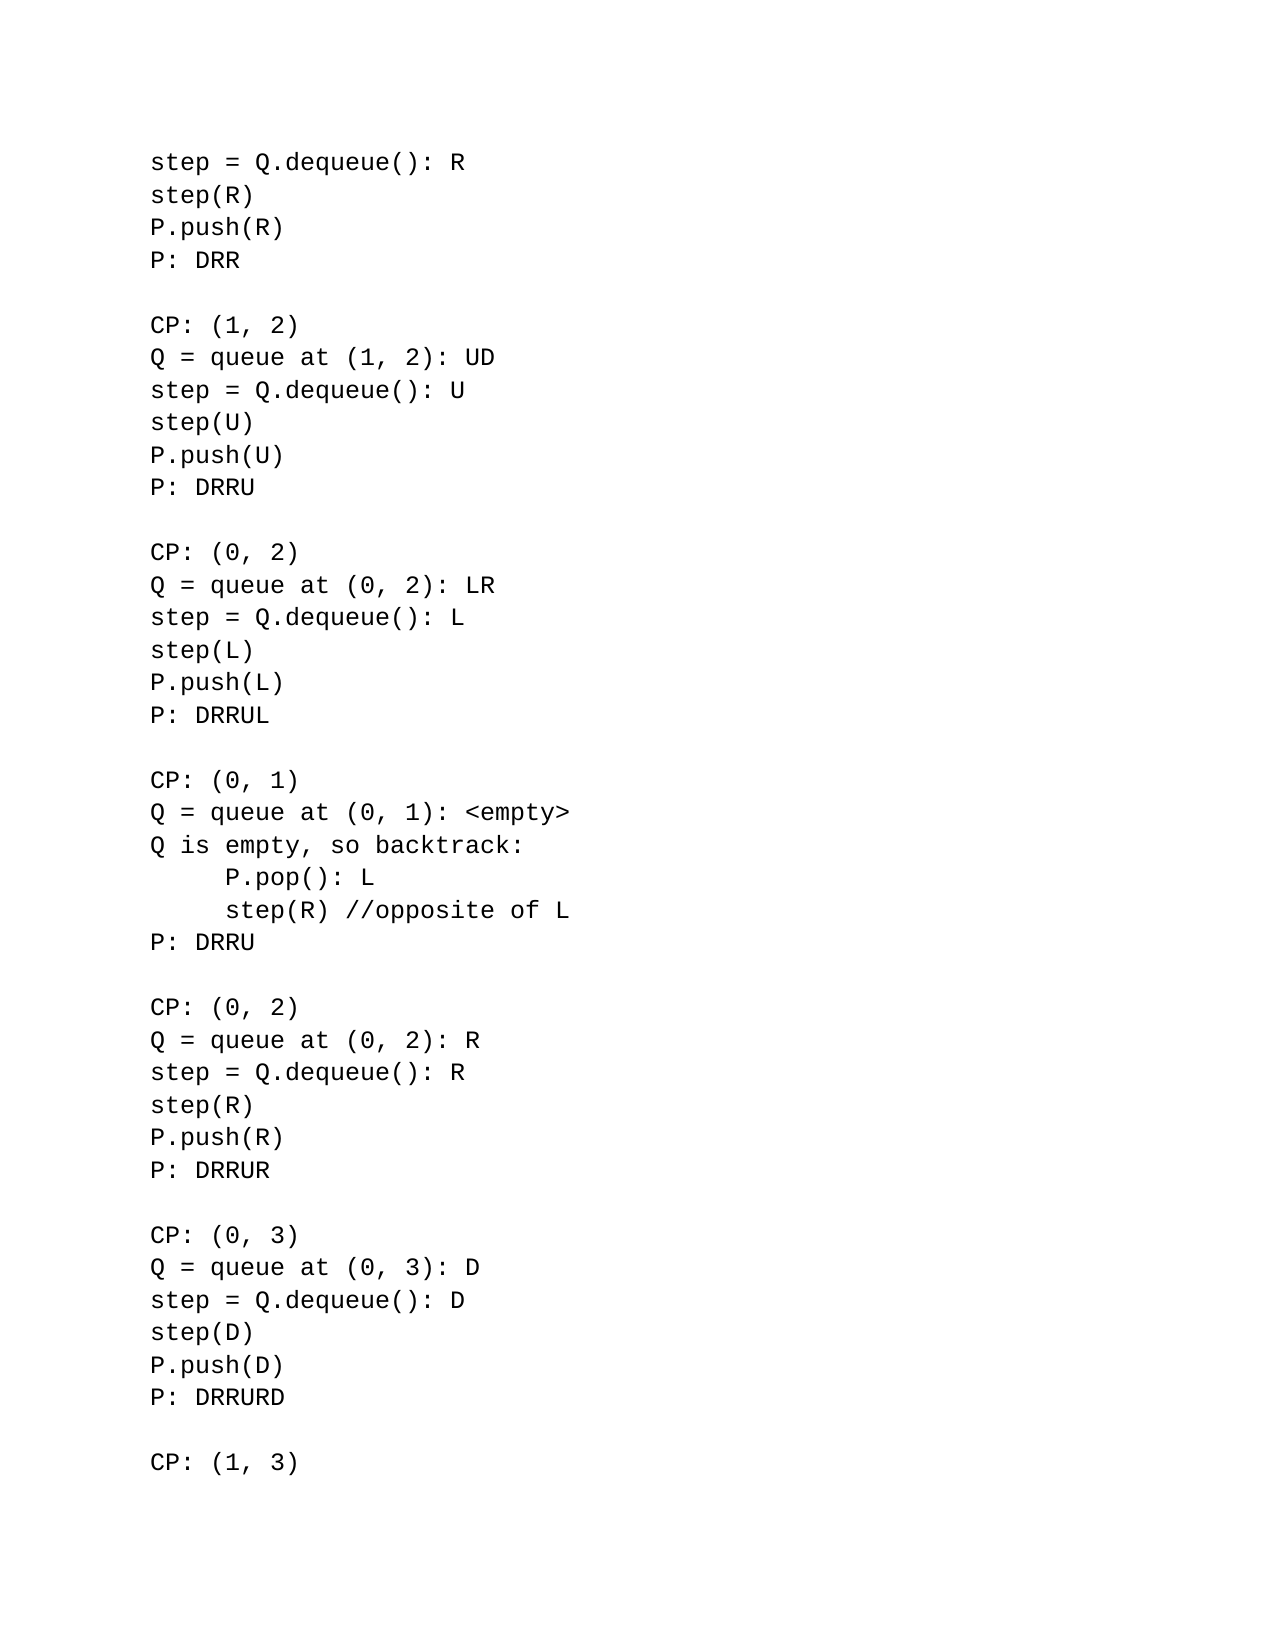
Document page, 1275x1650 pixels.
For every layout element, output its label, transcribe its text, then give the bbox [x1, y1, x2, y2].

text step = Q.dequeue(): R [150, 150, 1125, 178]
text P: DRRUL [150, 702, 1125, 731]
text step(R) [150, 1092, 1125, 1121]
text step(R) [150, 182, 1125, 211]
text P.push(R) [150, 215, 1125, 243]
text P.push(U) [150, 442, 1125, 471]
text Q = queue at (0, 2): LR [150, 572, 1125, 601]
text step(D) [150, 1320, 1125, 1348]
text CP: (0, 1) [150, 767, 1125, 796]
text CP: (0, 2) [150, 995, 1125, 1023]
text step = Q.dequeue(): U [150, 377, 1125, 406]
text CP: (1, 3) [150, 1450, 1125, 1478]
text P: DRRU [150, 930, 1125, 958]
text step = Q.dequeue(): D [150, 1287, 1125, 1316]
text step(U) [150, 410, 1125, 438]
text P.push(R) [150, 1125, 1125, 1153]
text P: DRRU [150, 475, 1125, 503]
text step(R) //opposite of L [150, 897, 1125, 926]
text Q is empty, so backtrack: [150, 832, 1125, 861]
text step = Q.dequeue(): R [150, 1060, 1125, 1088]
text Q = queue at (0, 1): <empty> [150, 800, 1125, 828]
text P.pop(): L [150, 865, 1125, 893]
text Q = queue at (0, 2): R [150, 1027, 1125, 1056]
text P.push(D) [150, 1352, 1125, 1381]
text CP: (1, 2) [150, 312, 1125, 341]
text P: DRR [150, 247, 1125, 276]
text P.push(L) [150, 670, 1125, 698]
text P: DRRURD [150, 1385, 1125, 1413]
text CP: (0, 2) [150, 540, 1125, 568]
text Q = queue at (0, 3): D [150, 1255, 1125, 1283]
text CP: (0, 3) [150, 1222, 1125, 1251]
text step(L) [150, 637, 1125, 666]
text step = Q.dequeue(): L [150, 605, 1125, 633]
text P: DRRUR [150, 1157, 1125, 1186]
text Q = queue at (1, 2): UD [150, 345, 1125, 373]
